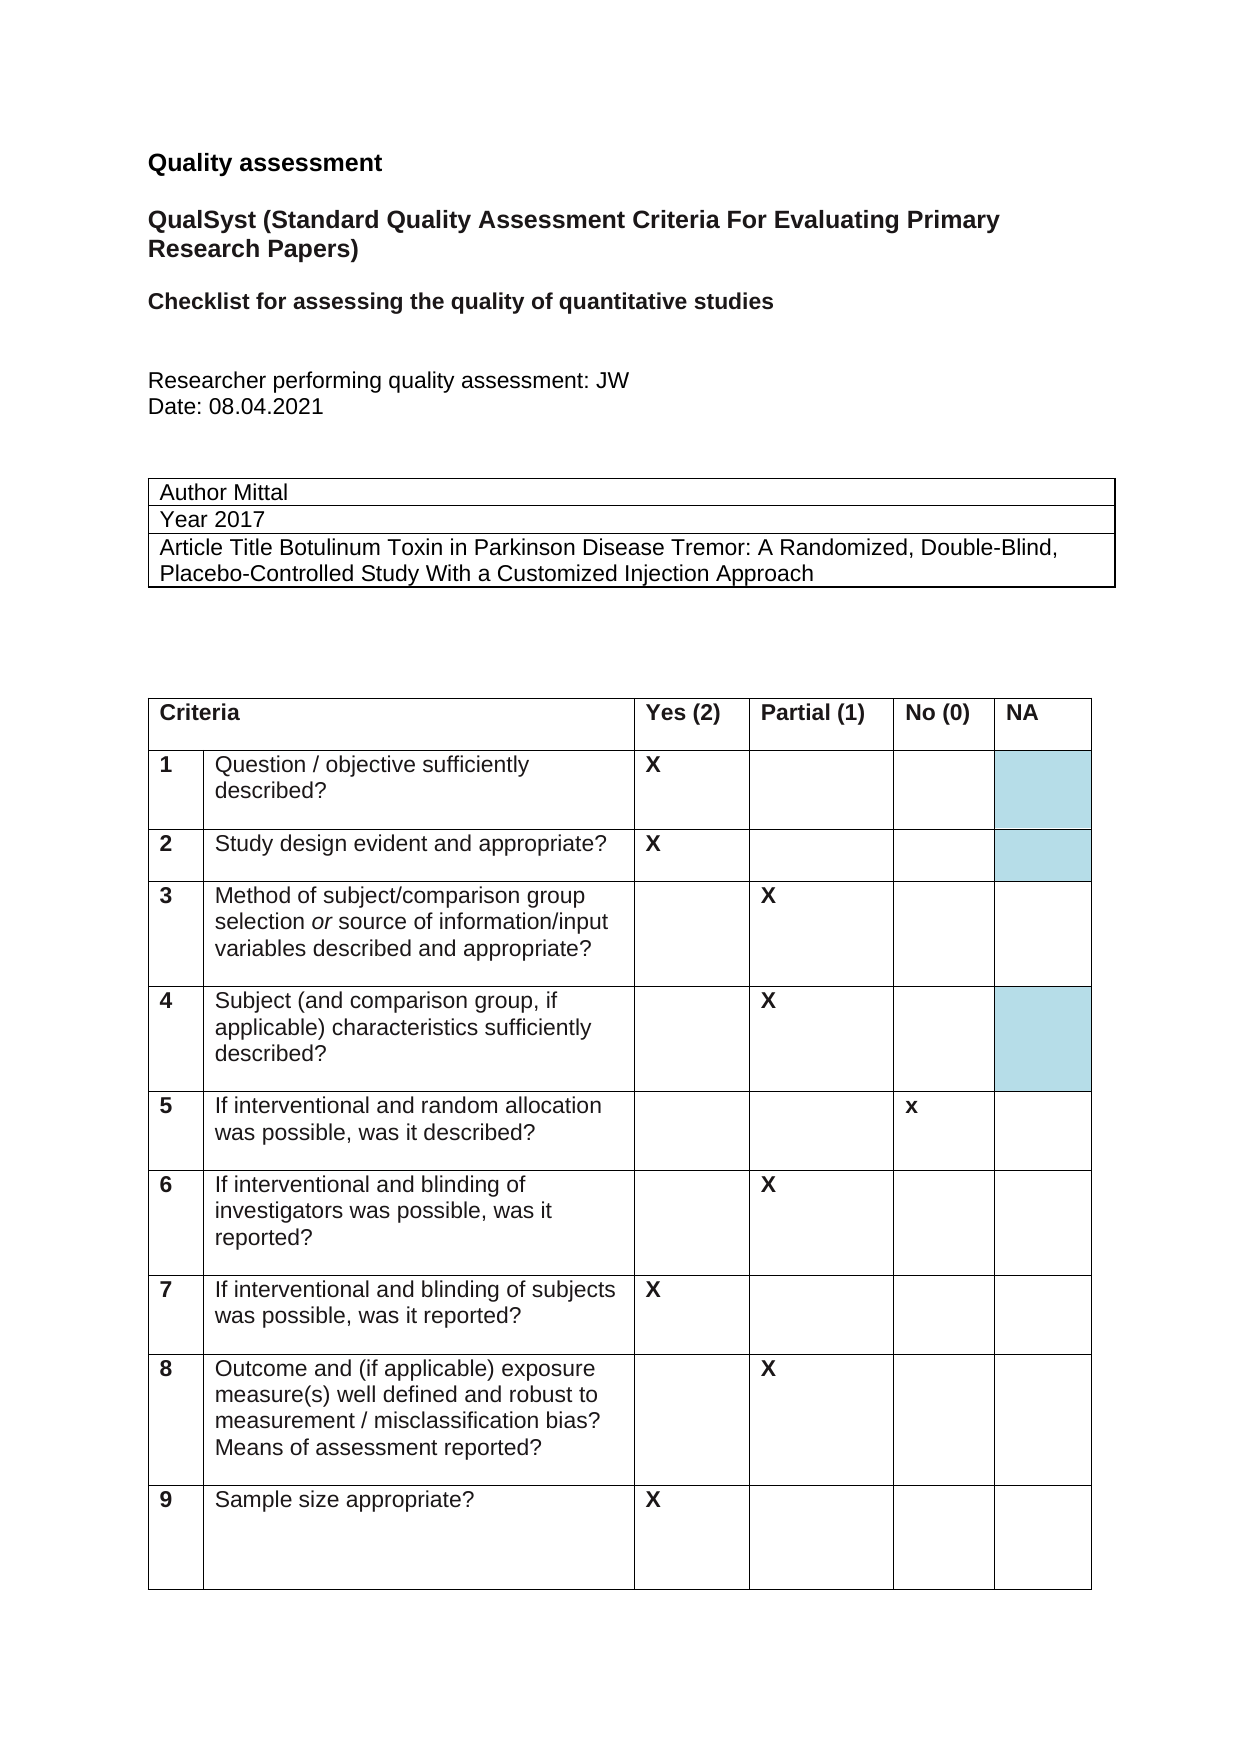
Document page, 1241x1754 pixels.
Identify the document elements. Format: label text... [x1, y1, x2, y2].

table_cell [635, 987, 749, 1091]
table_cell Year 2017 [149, 506, 1114, 533]
table_cell 4 [149, 987, 203, 1091]
table_cell If interventional and blinding of investigators was possible, was it reported? [204, 1171, 634, 1275]
text Researcher performing quality assessment: JW [148, 367, 1093, 393]
table_cell [894, 830, 994, 881]
table_cell X [750, 1171, 893, 1275]
table_cell X [750, 1355, 893, 1485]
table_cell 9 [149, 1486, 203, 1589]
text Date: 08.04.2021 [148, 393, 1093, 419]
text QualSyst (Standard Quality Assessment Criteria For Evaluating Primary Research Papers) [148, 205, 1093, 263]
table_cell x [894, 1092, 994, 1170]
table_cell [894, 751, 994, 828]
table_cell [995, 987, 1091, 1091]
table_cell If interventional and blinding of subjects was possible, was it reported? [204, 1276, 634, 1354]
table_cell X [635, 830, 749, 881]
table_cell Study design evident and appropriate? [204, 830, 634, 881]
table_cell [995, 1171, 1091, 1275]
table_cell [750, 1486, 893, 1589]
table_cell 1 [149, 751, 203, 828]
table_cell [750, 1276, 893, 1354]
table_cell 7 [149, 1276, 203, 1354]
table_cell [750, 751, 893, 828]
table_cell [750, 1092, 893, 1170]
table_cell [750, 830, 893, 881]
table_cell [635, 1171, 749, 1275]
table_cell [894, 1486, 994, 1589]
table_cell X [635, 1276, 749, 1354]
table_cell [635, 882, 749, 986]
table_cell [894, 987, 994, 1091]
table_cell Outcome and (if applicable) exposure measure(s) well defined and robust to measurement / misclassification bias? Means of assessment reported? [204, 1355, 634, 1485]
text Checklist for assessing the quality of quantitative studies [148, 288, 1093, 314]
table_cell 8 [149, 1355, 203, 1485]
table_cell [995, 1092, 1091, 1170]
table_cell [995, 830, 1091, 881]
text Quality assessment [148, 148, 1093, 176]
table_cell Sample size appropriate? [204, 1486, 634, 1589]
table_cell 3 [149, 882, 203, 986]
table_cell Question / objective sufficiently described? [204, 751, 634, 828]
table_header Criteria [149, 699, 634, 750]
table_header No (0) [894, 699, 994, 750]
table_cell Subject (and comparison group, if applicable) characteristics sufficiently described? [204, 987, 634, 1091]
table_cell [995, 751, 1091, 828]
table_cell [995, 1486, 1091, 1589]
table_cell Method of subject/comparison group selection or source of information/input variables described and appropriate? [204, 882, 634, 986]
table_cell 5 [149, 1092, 203, 1170]
table_cell X [635, 1486, 749, 1589]
table_cell [894, 1355, 994, 1485]
table_cell X [635, 751, 749, 828]
table_header Partial (1) [750, 699, 893, 750]
table_header NA [995, 699, 1091, 750]
table_cell [995, 1276, 1091, 1354]
table_cell [635, 1355, 749, 1485]
table_cell [635, 1092, 749, 1170]
table_cell [894, 1276, 994, 1354]
table_cell [995, 882, 1091, 986]
table_header Yes (2) [635, 699, 749, 750]
table_cell If interventional and random allocation was possible, was it described? [204, 1092, 634, 1170]
table_cell X [750, 882, 893, 986]
table_cell 2 [149, 830, 203, 881]
table_cell [995, 1355, 1091, 1485]
table_cell [894, 882, 994, 986]
table_cell 6 [149, 1171, 203, 1275]
table_header Author Mittal [149, 479, 1114, 505]
table_cell X [750, 987, 893, 1091]
table_cell [894, 1171, 994, 1275]
table_cell Article Title Botulinum Toxin in Parkinson Disease Tremor: A Randomized, Double-Blind, Placebo-Controlled Study With a Customized Injection Approach [149, 534, 1114, 586]
